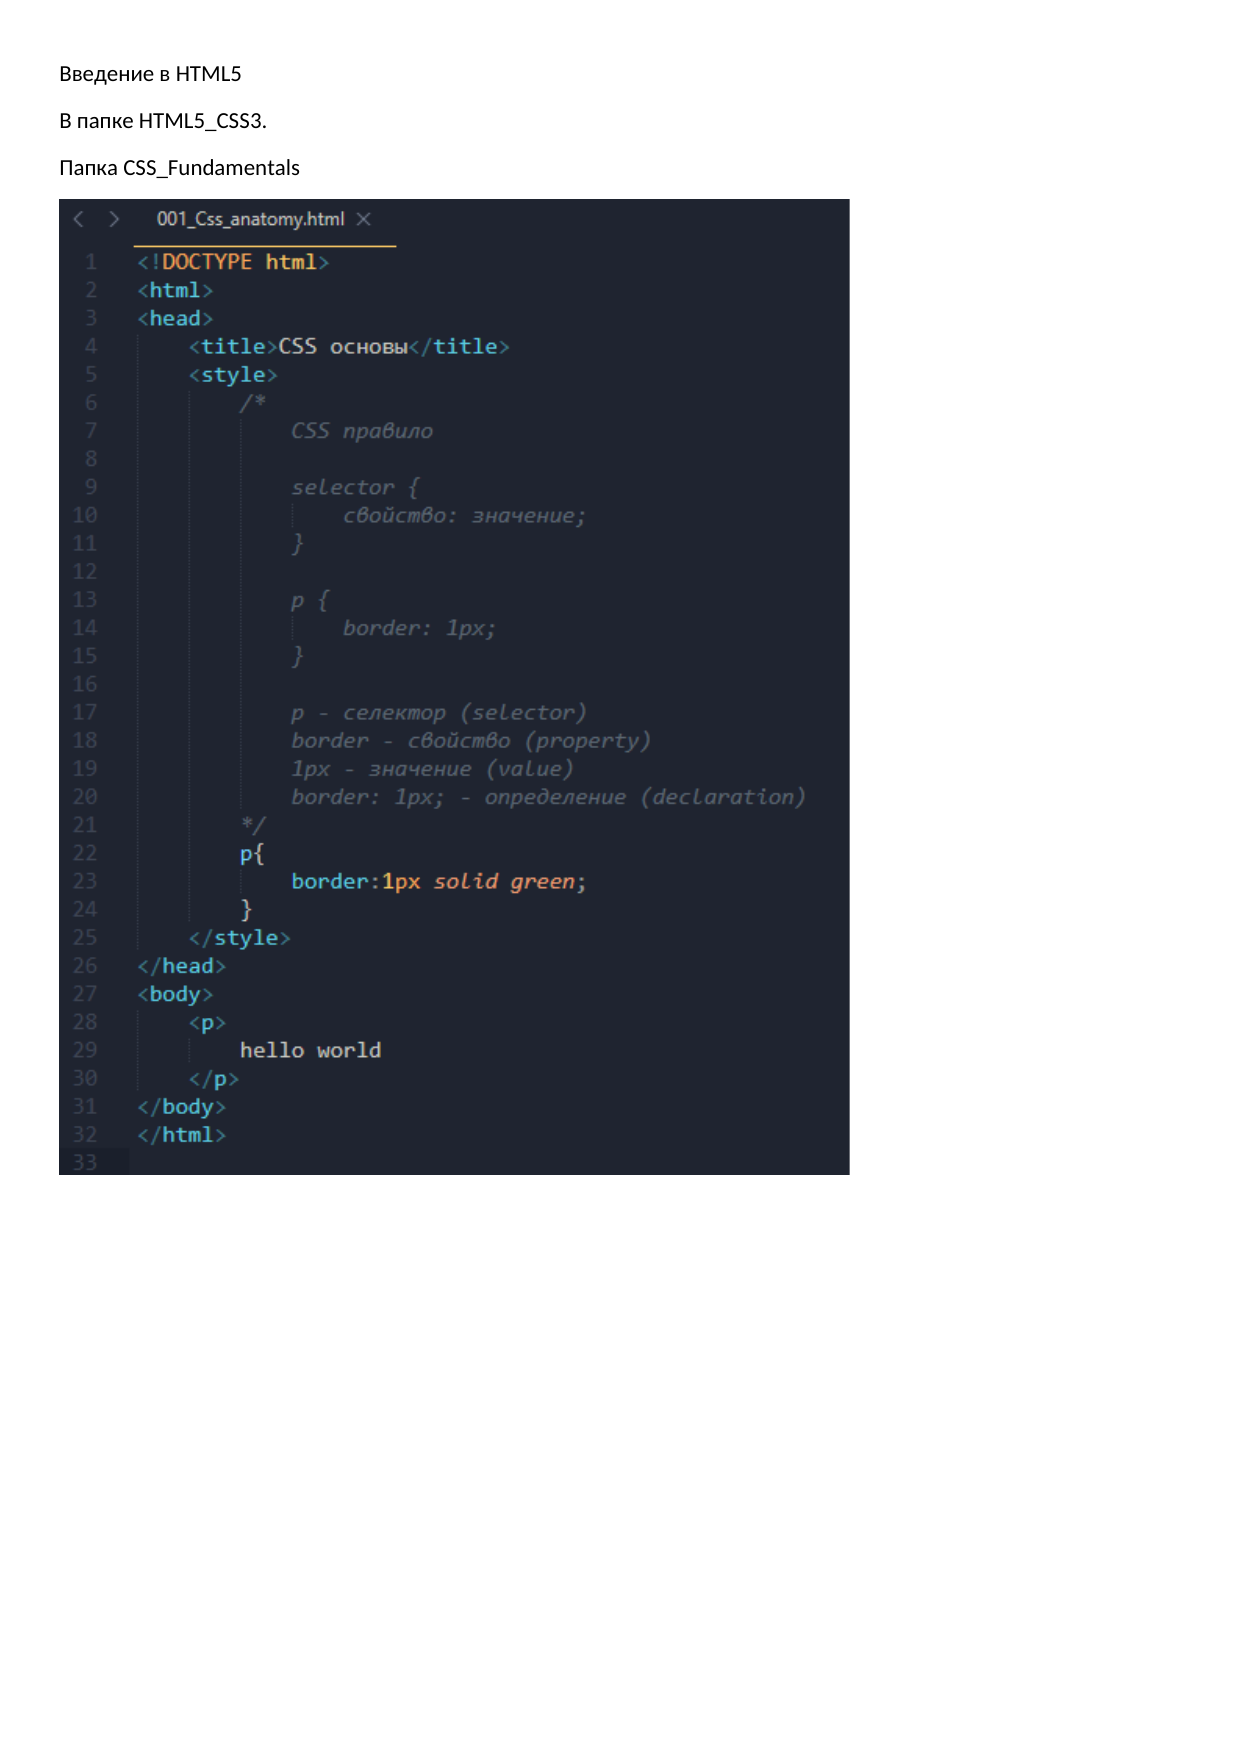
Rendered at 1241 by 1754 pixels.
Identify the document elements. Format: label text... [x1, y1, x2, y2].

text В папке HTML5_CSS3. [59, 106, 1181, 134]
picture [59, 199, 850, 1175]
text Папка CSS_Fundamentals [59, 153, 1181, 181]
text Введение в HTML5 [59, 59, 1181, 87]
